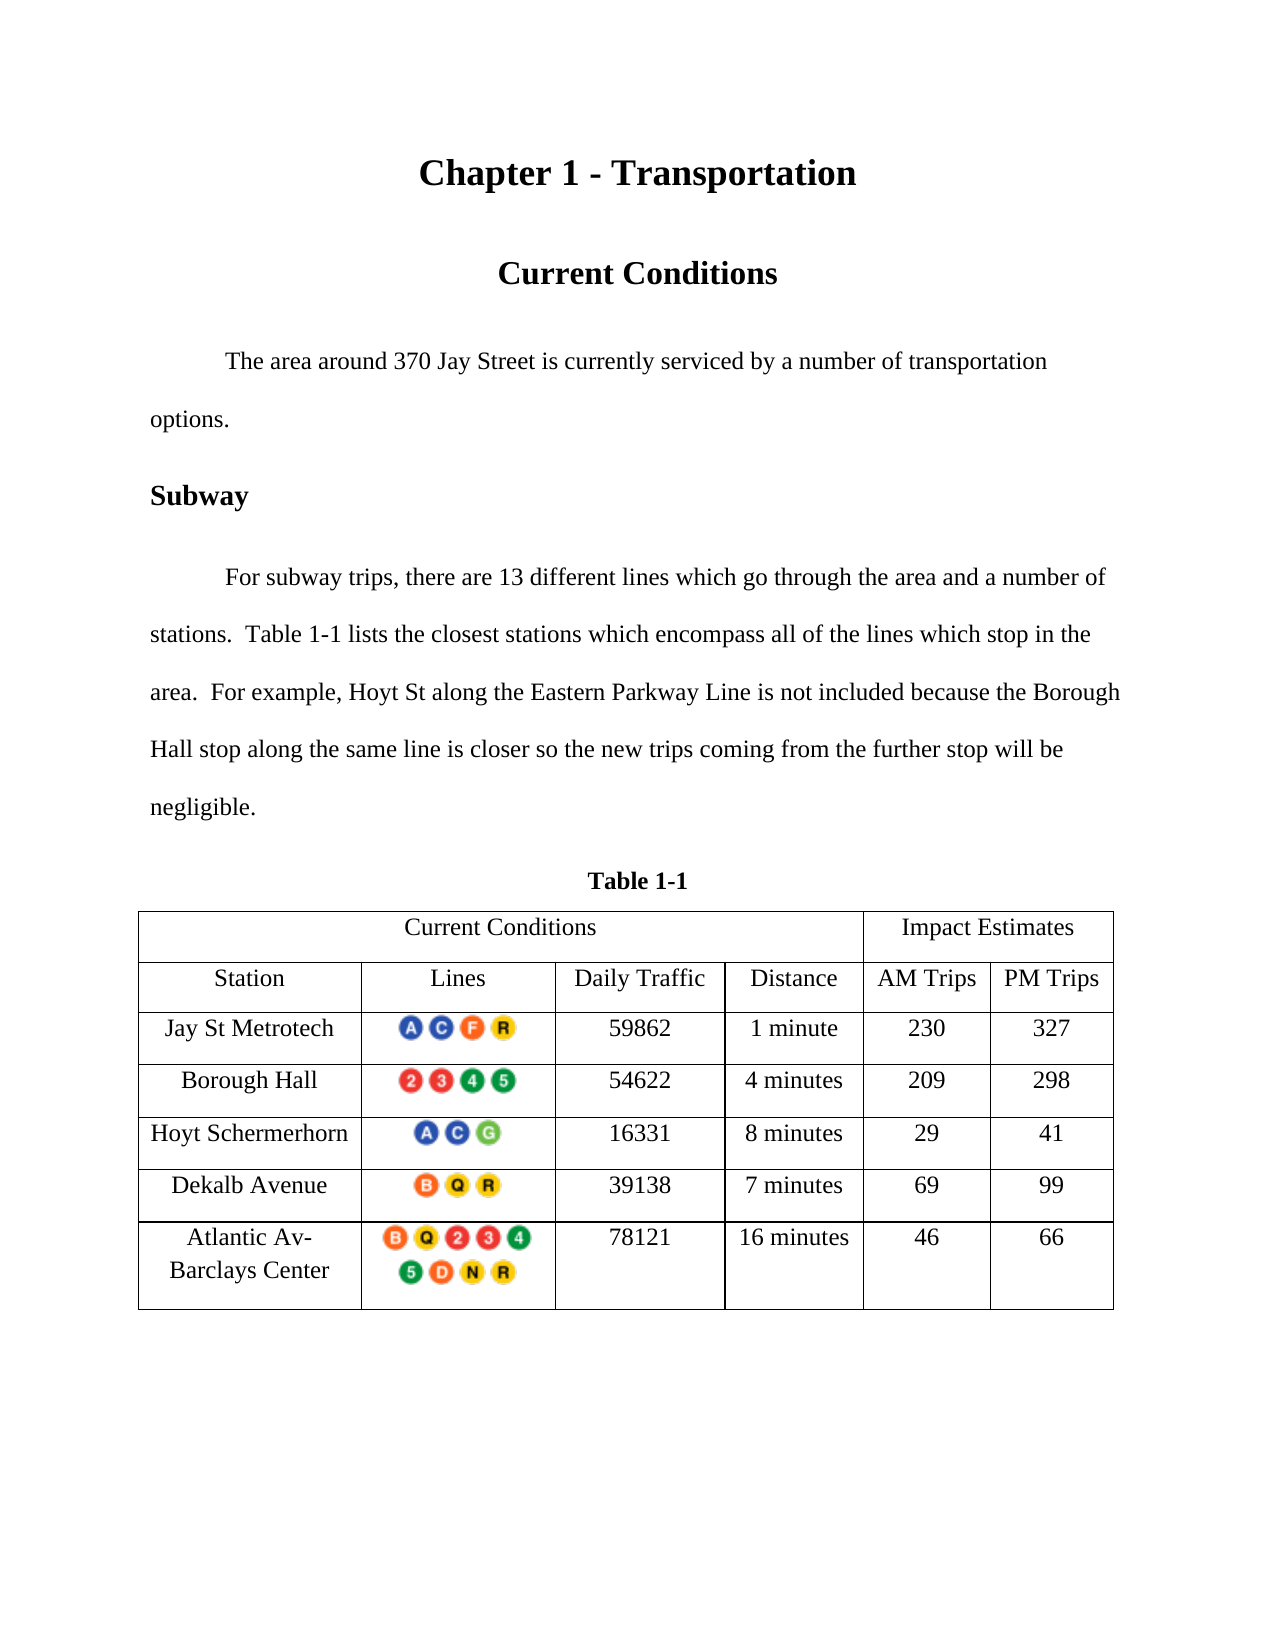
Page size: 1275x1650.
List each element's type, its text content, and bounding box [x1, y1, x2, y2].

table_cell 209 [864, 1065, 990, 1117]
table_cell Atlantic Av-Barclays Center [139, 1223, 361, 1308]
table_cell Hoyt Schermerhorn [139, 1118, 361, 1169]
picture [396, 1012, 520, 1044]
text For subway trips, there are 13 different lines which go through the area and a number of stations. Table 1-1 lists the closest stations which encompass all of the lines which stop in the area. For example, Hoyt St along the Eastern Parkway Line is not included because the Borough Hall stop along the same line is closer so the new trips coming from the further stop will be negligible. [150, 562, 1125, 820]
text Current Conditions [150, 253, 1125, 291]
table_cell AM Trips [864, 963, 990, 1012]
table_cell 41 [991, 1118, 1113, 1169]
table_cell Jay St Metrotech [139, 1013, 361, 1064]
table_cell 39138 [556, 1170, 724, 1221]
table_cell 46 [864, 1223, 990, 1308]
text Table 1-1 [150, 866, 1125, 894]
table_cell 298 [991, 1065, 1113, 1117]
text The area around 370 Jay Street is currently serviced by a number of transportation options. [150, 346, 1125, 432]
table_cell Station [139, 963, 361, 1012]
table_cell 16 minutes [726, 1223, 863, 1308]
table_cell Dekalb Avenue [139, 1170, 361, 1221]
table_cell [362, 1065, 555, 1117]
table_cell 8 minutes [726, 1118, 863, 1169]
table_cell 1 minute [726, 1013, 863, 1064]
picture [396, 1065, 520, 1097]
table_cell 99 [991, 1170, 1113, 1221]
picture [411, 1170, 504, 1201]
table_cell 66 [991, 1223, 1113, 1308]
table_cell 230 [864, 1013, 990, 1064]
table_cell Lines [362, 963, 555, 1012]
table_cell 69 [864, 1170, 990, 1221]
picture [380, 1222, 535, 1254]
table_cell [362, 1170, 555, 1221]
table_cell 4 minutes [726, 1065, 863, 1117]
table_header Impact Estimates [864, 912, 1113, 962]
table_cell 54622 [556, 1065, 724, 1117]
table_cell [362, 1118, 555, 1169]
table_cell 59862 [556, 1013, 724, 1064]
table_cell 16331 [556, 1118, 724, 1169]
table_cell PM Trips [991, 963, 1113, 1012]
text Chapter 1 - Transportation [150, 150, 1125, 193]
table_cell 327 [991, 1013, 1113, 1064]
table_cell Distance [726, 963, 863, 1012]
picture [411, 1117, 504, 1149]
table_cell [362, 1013, 555, 1064]
table_cell Daily Traffic [556, 963, 724, 1012]
table_header Current Conditions [139, 912, 863, 962]
table_cell 7 minutes [726, 1170, 863, 1221]
table_cell 78121 [556, 1223, 724, 1308]
text Subway [150, 478, 1125, 511]
table_cell Borough Hall [139, 1065, 361, 1117]
picture [396, 1257, 520, 1288]
table_cell 29 [864, 1118, 990, 1169]
table_cell [362, 1223, 555, 1308]
